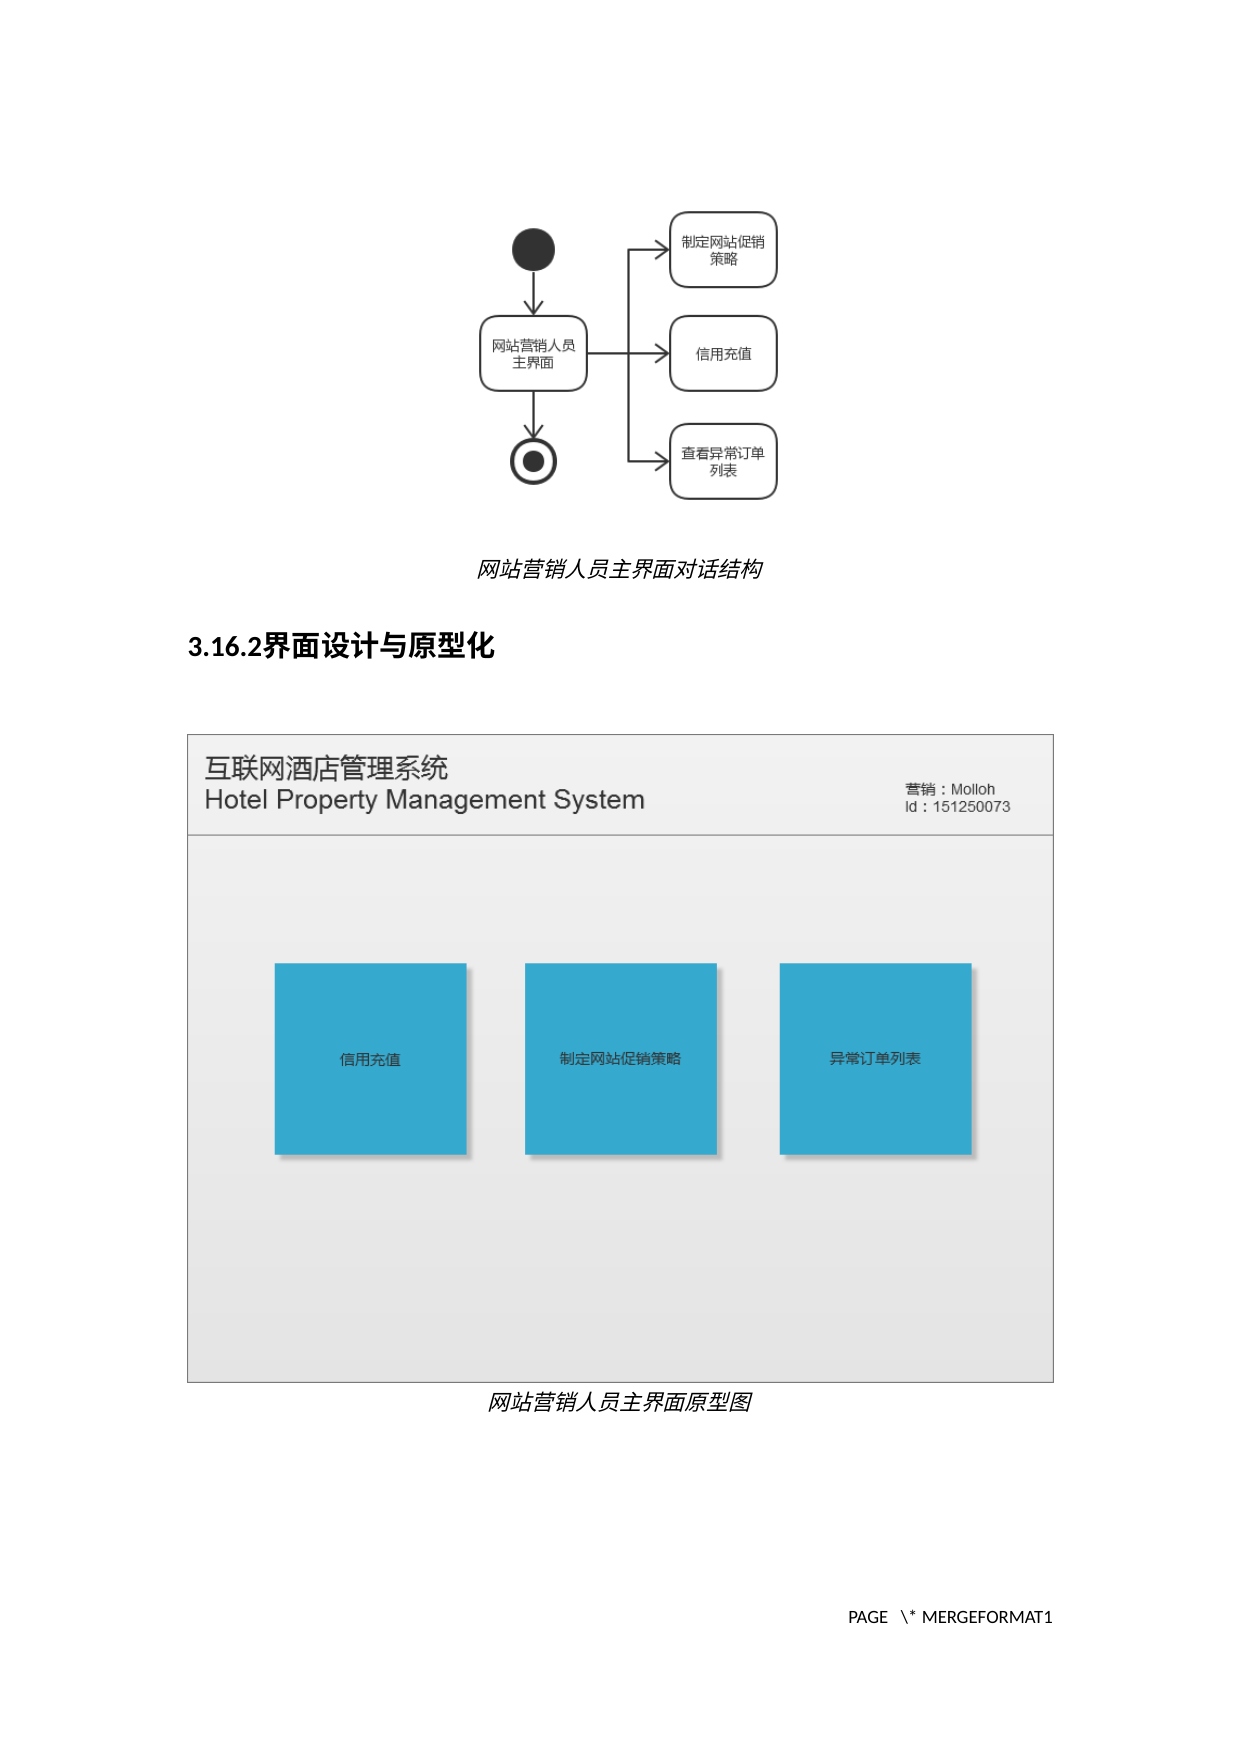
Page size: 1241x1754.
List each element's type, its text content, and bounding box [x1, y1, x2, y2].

text 网站营销人员主界面对话结构 [187, 552, 1053, 584]
subtitle 界面设计与原型化 [187, 612, 1053, 677]
picture [429, 162, 811, 533]
text 网站营销人员主界面原型图 [187, 1384, 1053, 1417]
picture [187, 734, 1054, 1383]
